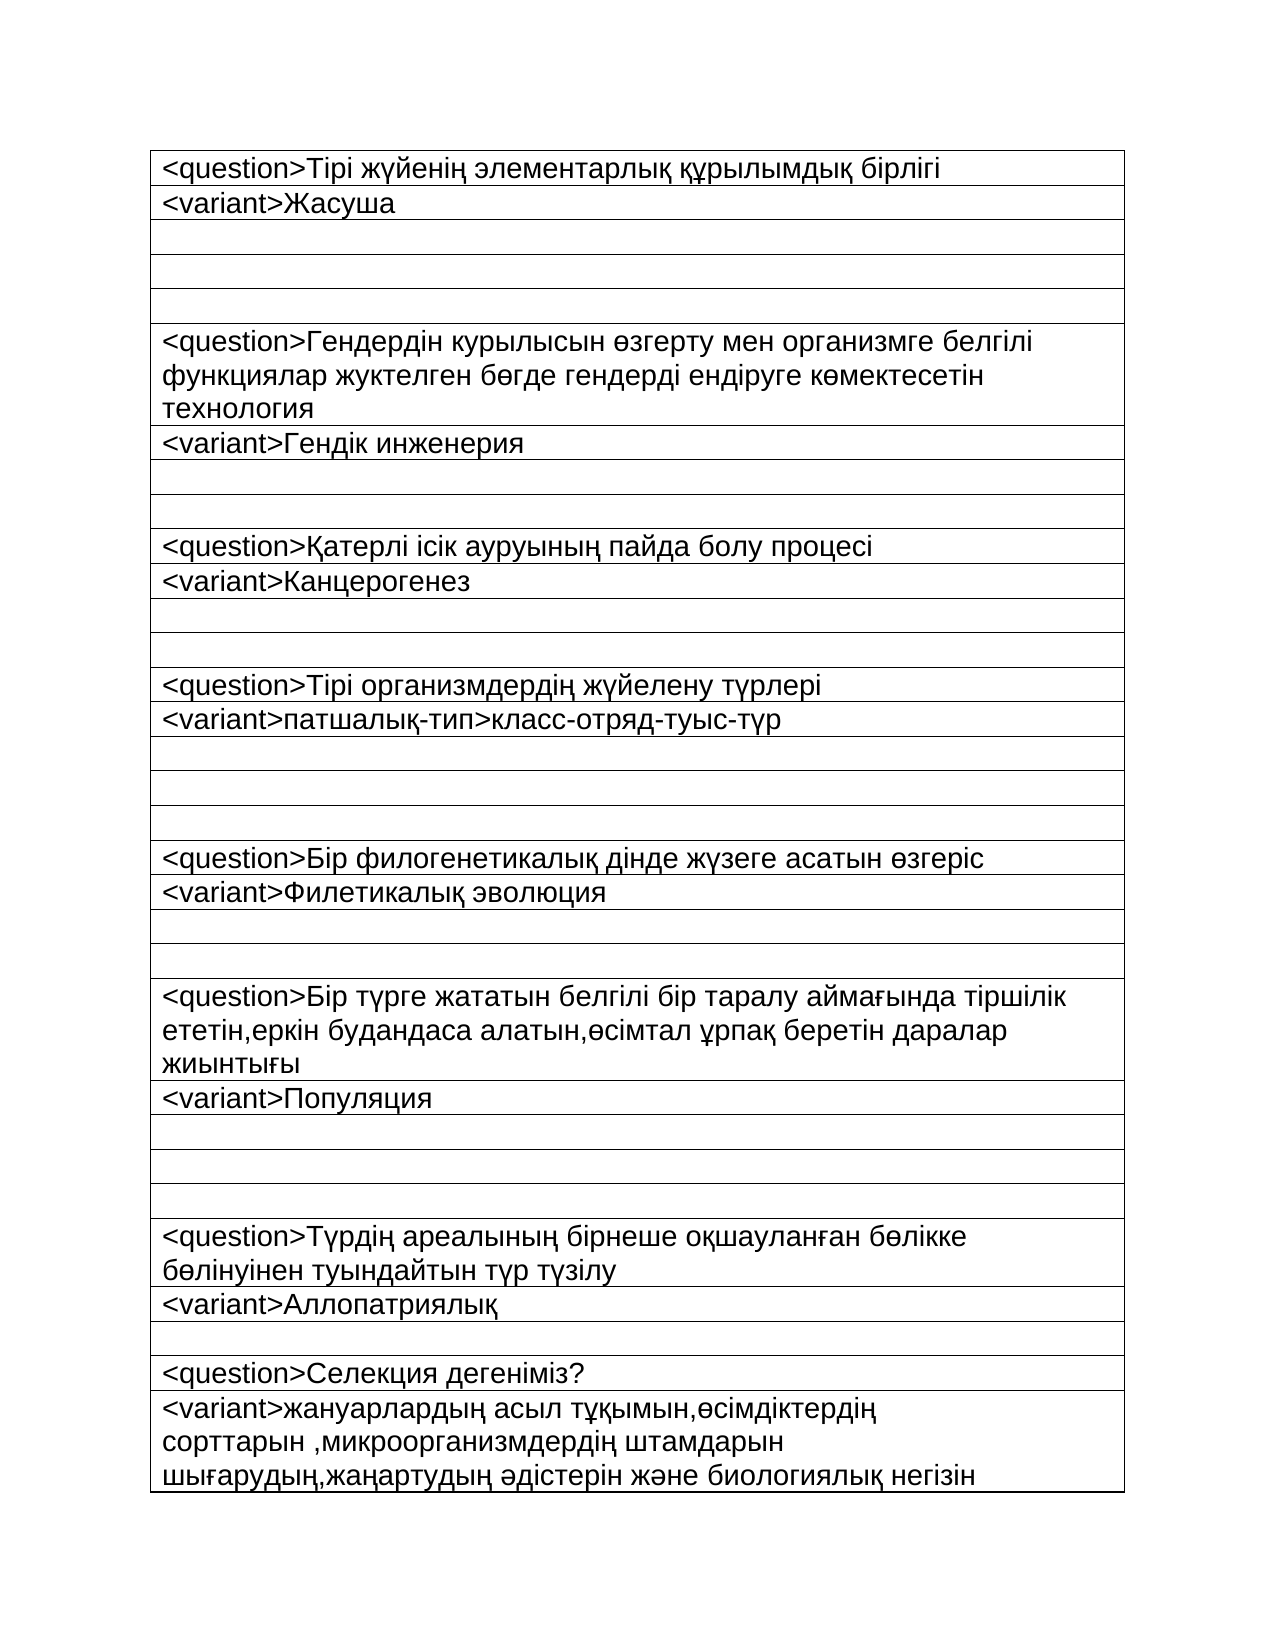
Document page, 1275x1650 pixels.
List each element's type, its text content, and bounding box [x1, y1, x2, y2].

table_cell <question>Қатерлі ісік ауруының пайда болу процесі [151, 529, 1124, 563]
table_cell [151, 1322, 1124, 1355]
table_cell [151, 599, 1124, 632]
table_cell [151, 1115, 1124, 1149]
table_cell <question>Селекция дегеніміз? [151, 1356, 1124, 1390]
table_cell [151, 806, 1124, 839]
table_cell <question>Тірі жүйенің элементарлық құрылымдық бірлігі [151, 151, 1124, 184]
table_cell [151, 289, 1124, 323]
table_cell [151, 460, 1124, 494]
table_cell [151, 633, 1124, 667]
table_cell [151, 495, 1124, 528]
table_cell <variant>Гендік инженерия [151, 426, 1124, 459]
table_cell [151, 220, 1124, 254]
table_cell [151, 737, 1124, 770]
table_cell [151, 1150, 1124, 1183]
table_cell <question>Түрдің ареалының бірнеше оқшауланған бөлікке бөлінуінен туындайтын түр түзілу [151, 1219, 1124, 1286]
table_cell <variant>Канцерогенез [151, 564, 1124, 597]
table_cell <variant>Популяция [151, 1081, 1124, 1114]
table_cell [151, 944, 1124, 978]
table_cell [151, 910, 1124, 943]
table_cell <variant>Жасуша [151, 186, 1124, 219]
table_cell <question>Бір филогенетикалық дінде жүзеге асатын өзгеріс [151, 841, 1124, 874]
table_cell <question>Бір түрге жататын белгілі бір таралу аймағында тіршілік ететін,еркін будандаса алатын,өсімтал ұрпақ беретін даралар жиынтығы [151, 979, 1124, 1079]
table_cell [151, 1391, 1124, 1491]
table_cell <variant>Филетикалық эволюция [151, 875, 1124, 909]
table_cell <question>Тірі организмдердің жүйелену түрлері [151, 668, 1124, 701]
table_cell [151, 1184, 1124, 1218]
table_cell <question>Гендердiн курылысын өзгерту мен организмге белгілі функциялар жуктелген бөгде гендердi ендiруге көмектесетін технология [151, 324, 1124, 424]
table_cell [151, 255, 1124, 288]
table_cell [151, 771, 1124, 805]
table_cell <variant>патшалық-тип>класс-отряд-туыс-түр [151, 702, 1124, 736]
table_cell <variant>Аллопатриялық [151, 1287, 1124, 1321]
